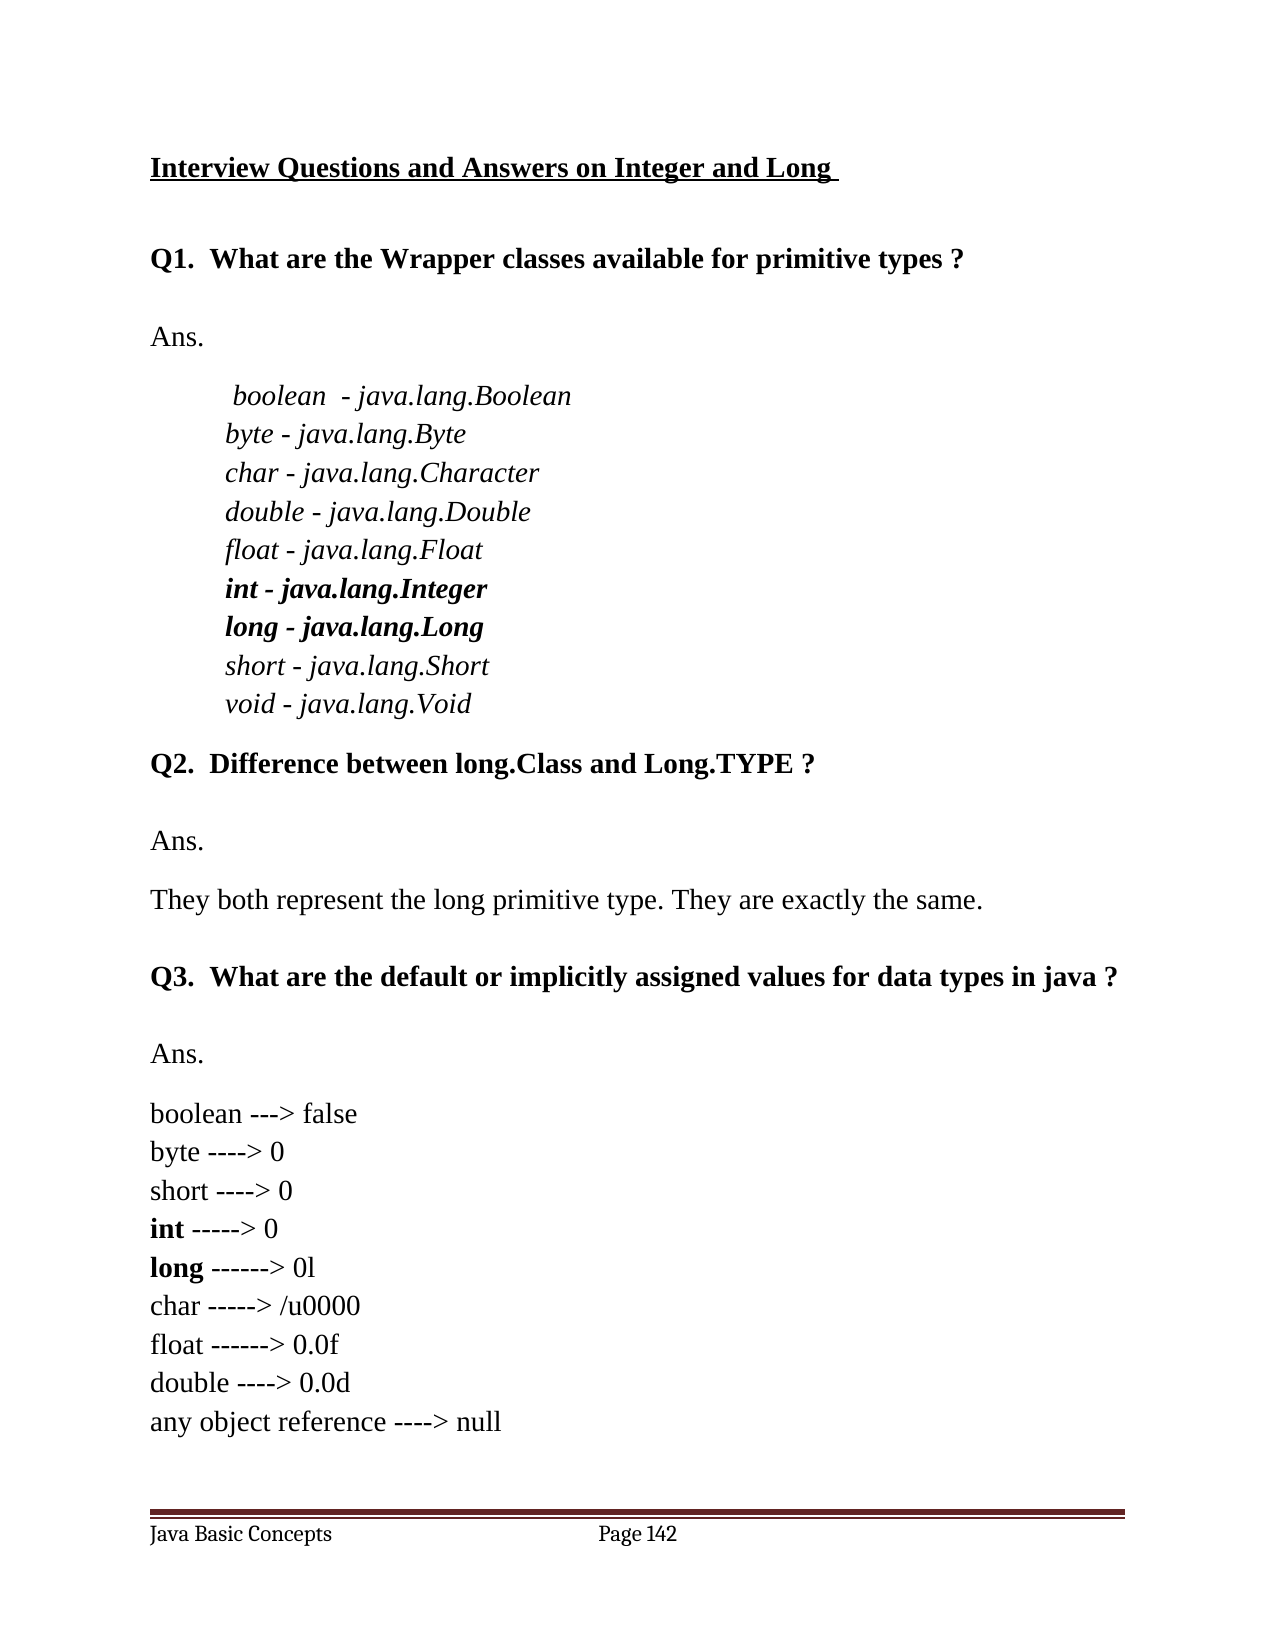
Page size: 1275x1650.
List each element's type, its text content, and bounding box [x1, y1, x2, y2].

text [150, 1096, 1125, 1476]
text They both represent the long primitive type. They are exactly the same. Q3. What are the default or implicitly assigned values for data types in java ? Ans. [150, 882, 1125, 1070]
text Q2. Difference between long.Class and Long.TYPE ? Ans. [150, 746, 1125, 856]
subtitle Interview Questions and Answers on Integer and Long [150, 150, 1125, 183]
text boolean - java.lang.Boolean byte - java.lang.Byte char - java.lang.Character double - java.lang.Double float - java.lang.Float int - java.lang.Integer long - java.lang.Long short - java.lang.Short void - java.lang.Void [225, 378, 1125, 720]
text Q1. What are the Wrapper classes available for primitive types ? Ans. [150, 242, 1125, 352]
